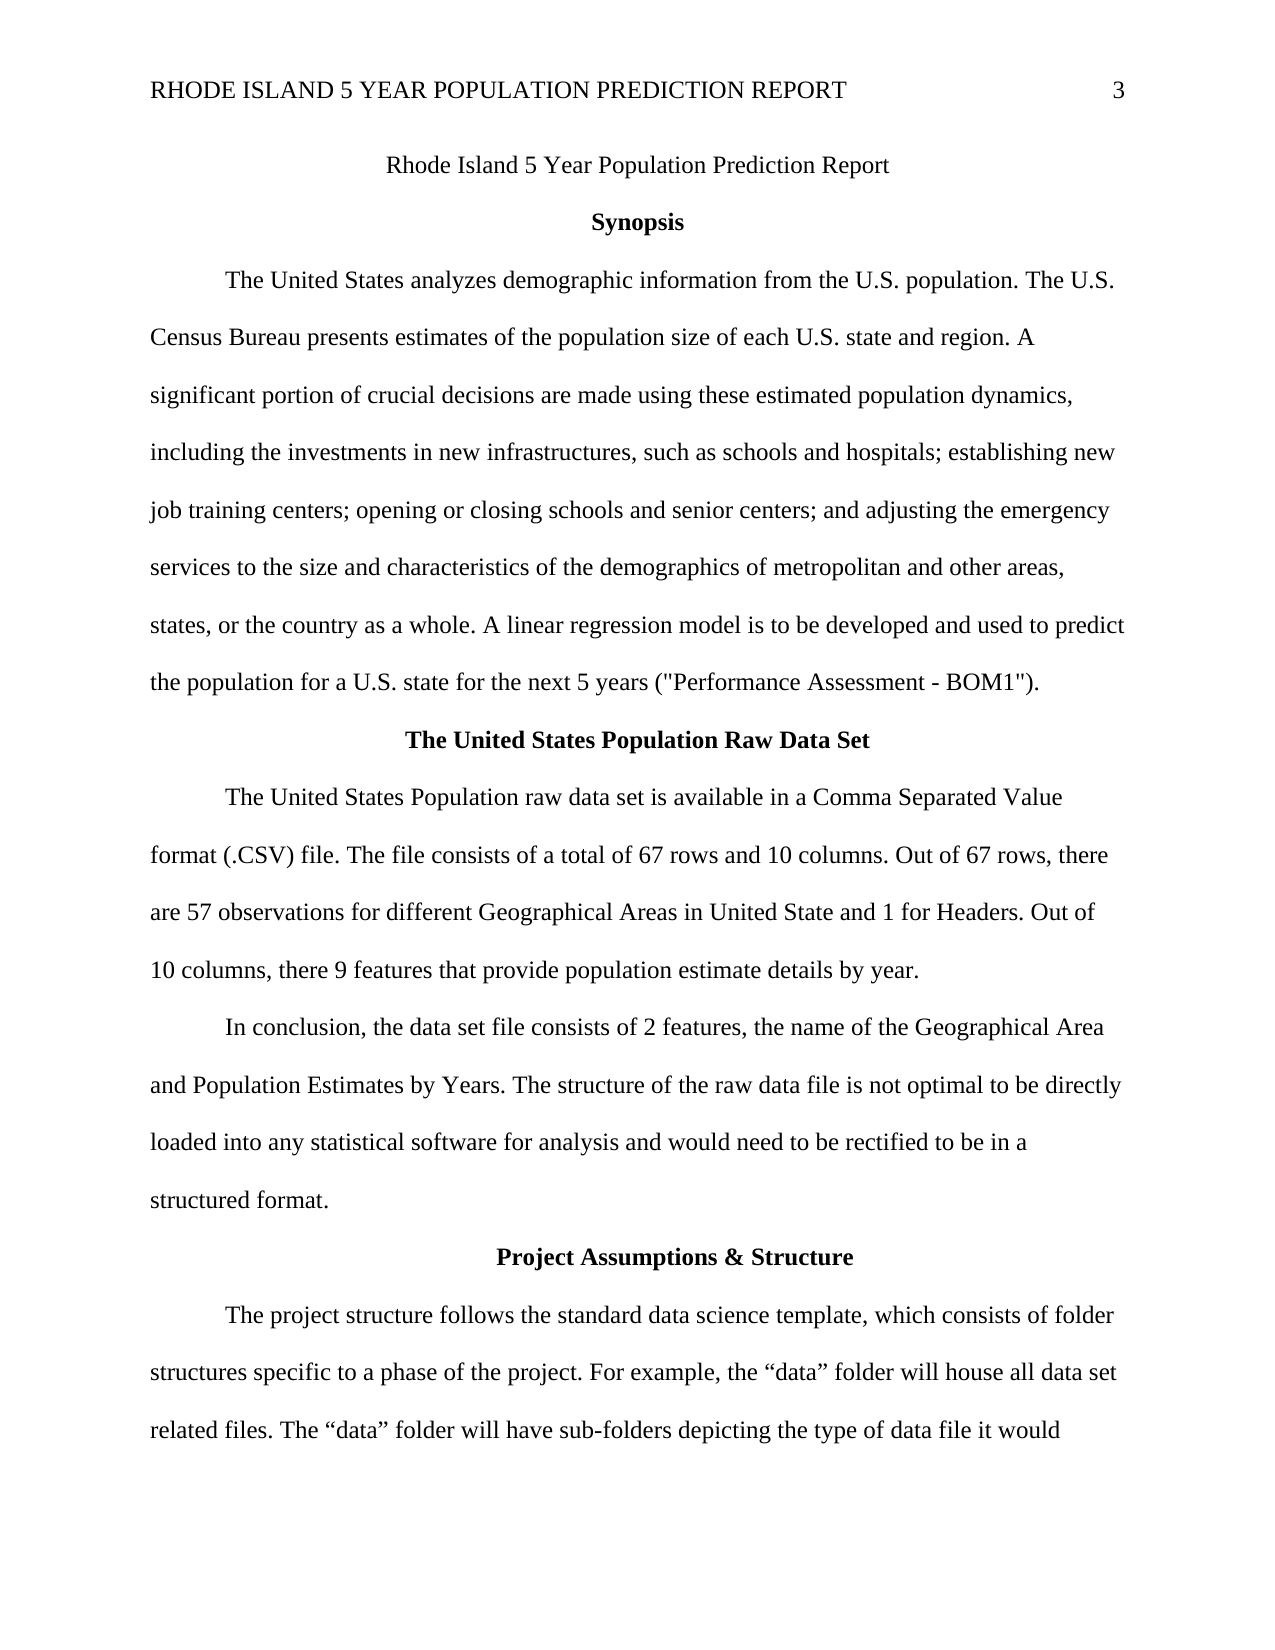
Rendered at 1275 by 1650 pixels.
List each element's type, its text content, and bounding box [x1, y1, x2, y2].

text The United States analyzes demographic information from the U.S. population. The U.S. Census Bureau presents estimates of the population size of each U.S. state and region. A significant portion of crucial decisions are made using these estimated population dynamics, including the investments in new infrastructures, such as schools and hospitals; establishing new job training centers; opening or closing schools and senior centers; and adjusting the emergency services to the size and characteristics of the demographics of metropolitan and other areas, states, or the country as a whole. A linear regression model is to be developed and used to predict the population for a U.S. state for the next 5 years ("Performance Assessment - BOM1"). [150, 265, 1125, 696]
text Rhode Island 5 Year Population Prediction Report [150, 150, 1125, 179]
text In conclusion, the data set file consists of 2 features, the name of the Geographical Area and Population Estimates by Years. The structure of the raw data file is not optimal to be directly loaded into any statistical software for analysis and would need to be rectified to be in a structured format. [150, 1012, 1125, 1214]
subtitle Project Assumptions & Structure [150, 1242, 1125, 1271]
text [150, 1300, 1125, 1444]
subtitle The United States Population Raw Data Set [150, 725, 1125, 754]
subtitle Synopsis [150, 207, 1125, 236]
text The United States Population raw data set is available in a Comma Separated Value format (.CSV) file. The file consists of a total of 67 rows and 10 columns. Out of 67 rows, there are 57 observations for different Geographical Areas in United State and 1 for Headers. Out of 10 columns, there 9 features that provide population estimate details by year. [150, 782, 1125, 984]
